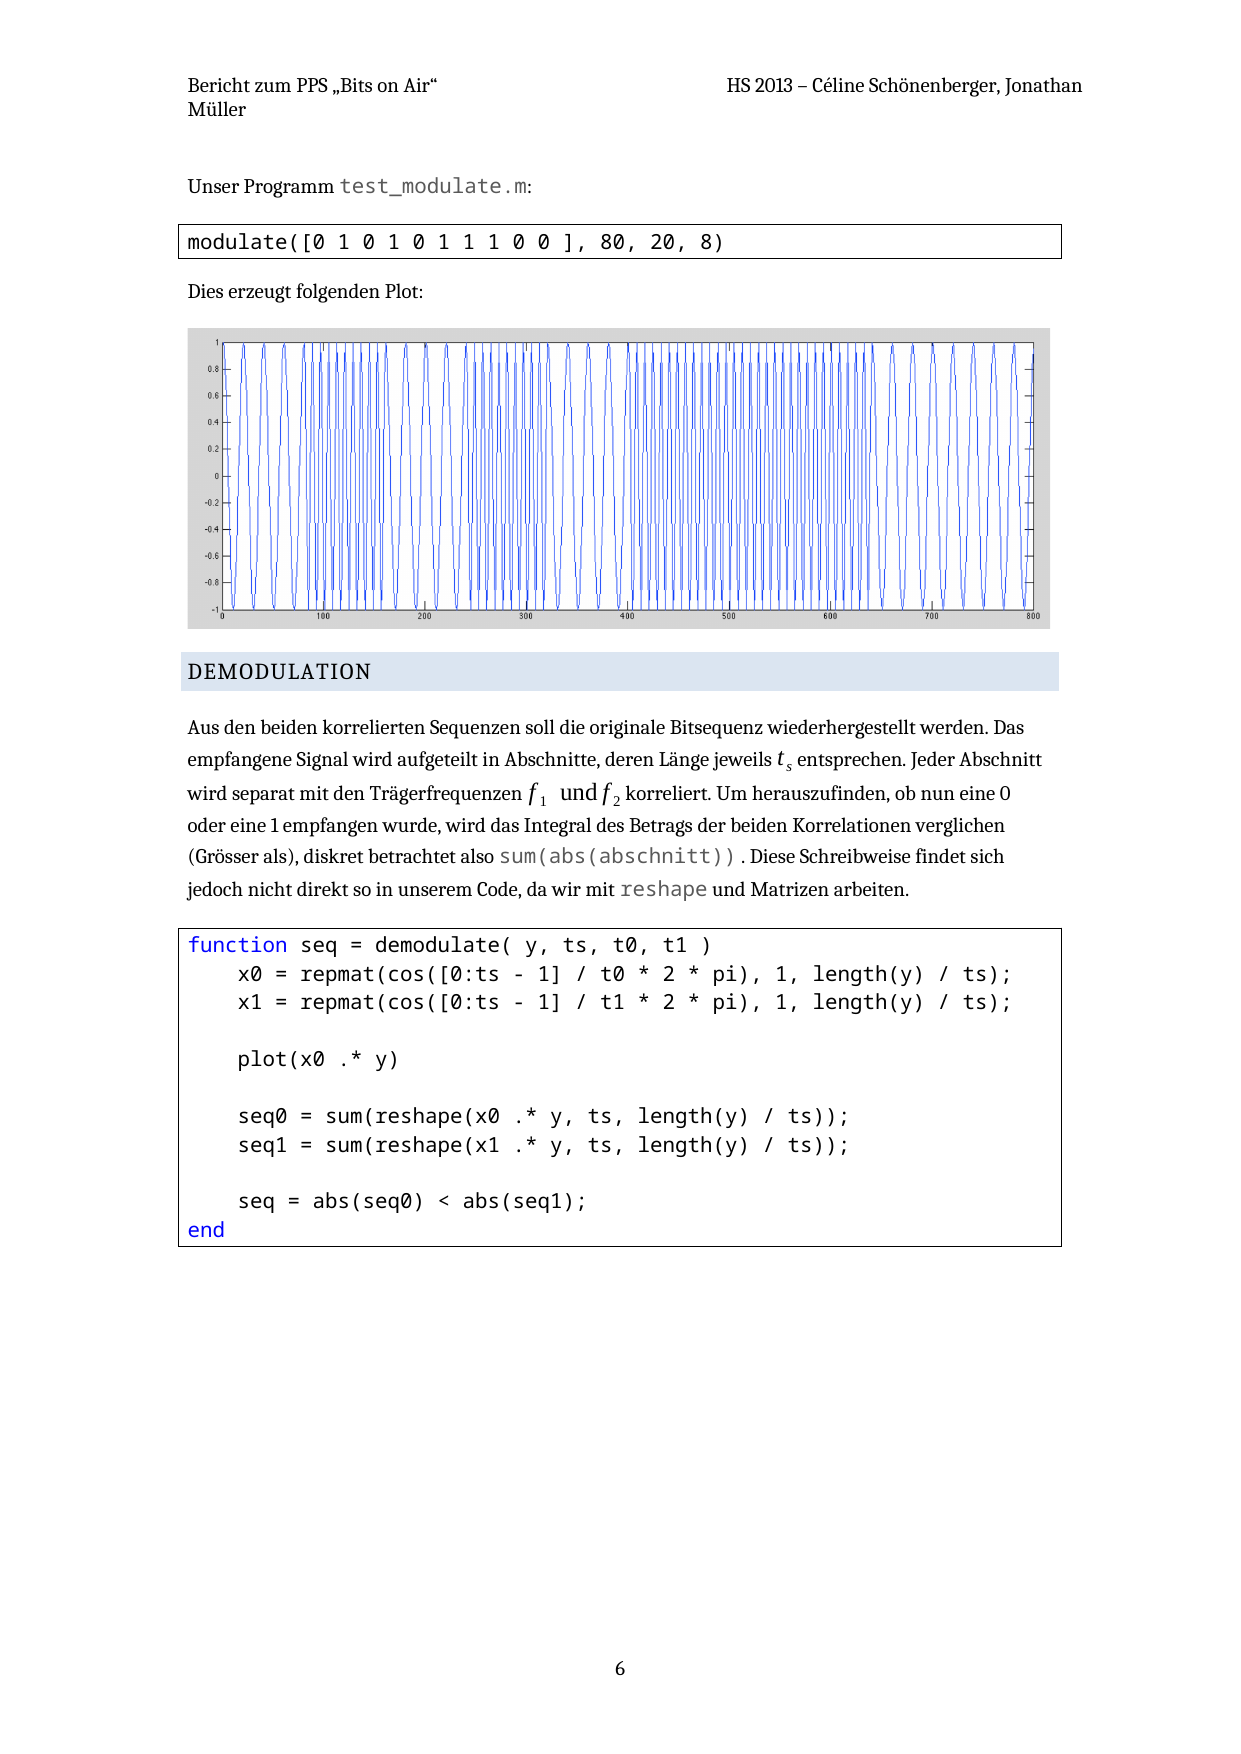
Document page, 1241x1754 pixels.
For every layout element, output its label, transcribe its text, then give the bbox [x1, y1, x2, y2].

text Unser Programm test_modulate.m: [187, 171, 1053, 199]
text seq = abs(seq0) < abs(seq1); [187, 1187, 1053, 1212]
text function seq = demodulate( y, ts, t0, t1 ) [179, 929, 1061, 959]
text Dies erzeugt folgenden Plot: [187, 280, 1053, 304]
text seq0 = sum(reshape(x0 .* y, ts, length(y) / ts)); [187, 1101, 1053, 1130]
text x1 = repmat(cos([0:ts - 1] / t1 * 2 * pi), 1, length(y) / ts); [187, 987, 1053, 1016]
text plot(x0 .* y) [187, 1044, 1053, 1073]
picture [187, 328, 1050, 629]
text seq1 = sum(reshape(x1 .* y, ts, length(y) / ts)); [187, 1130, 1053, 1158]
text end [179, 1212, 1061, 1246]
text x0 = repmat(cos([0:ts - 1] / t0 * 2 * pi), 1, length(y) / ts); [187, 959, 1053, 987]
text Aus den beiden korrelierten Sequenzen soll die originale Bitsequenz wiederhergestellt werden. Das empfangene Signal wird aufgeteilt in Abschnitte, deren Länge jeweils entsprechen. Jeder Abschnitt wird separat mit den Trägerfrequenzen korreliert. Um herauszufinden, ob nun eine 0 oder eine 1 empfangen wurde, wird das Integral des Betrags der beiden Korrelationen verglichen (Grösser als), diskret betrachtet also sum(abs(abschnitt)) . Diese Schreibweise findet sich jedoch nicht direkt so in unserem Code, da wir mit reshape und Matrizen arbeiten. [187, 716, 1053, 902]
subtitle Demodulation [188, 659, 1053, 685]
text modulate([0 1 0 1 0 1 1 1 0 0 ], 80, 20, 8) [179, 225, 1061, 258]
